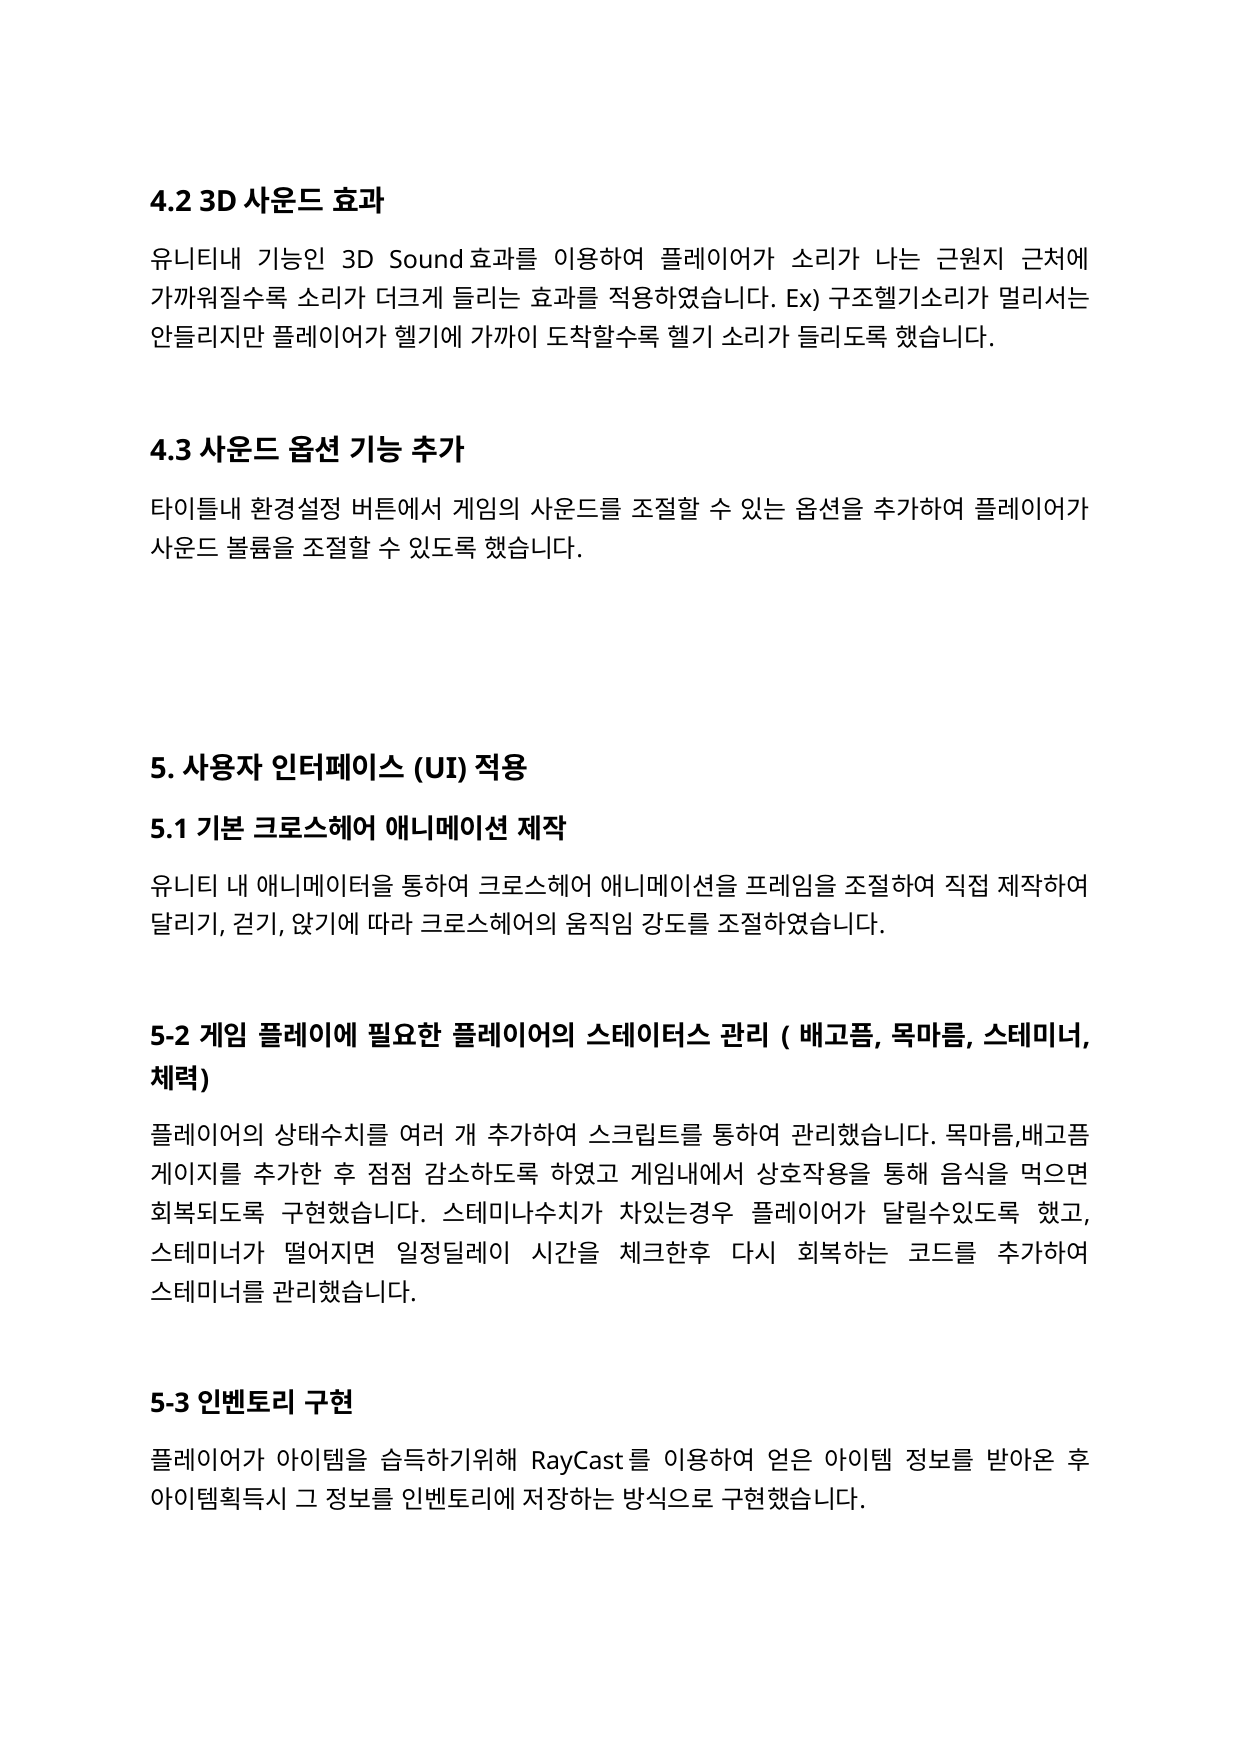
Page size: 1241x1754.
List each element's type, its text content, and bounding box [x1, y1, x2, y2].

text 5. 사용자 인터페이스 (UI) 적용 [150, 744, 1090, 787]
text 5-3 인벤토리 구현 [150, 1381, 1090, 1421]
text 타이틀내 환경설정 버튼에서 게임의 사운드를 조절할 수 있는 옵션을 추가하여 플레이어가 사운드 볼륨을 조절할 수 있도록 했습니다. [150, 489, 1090, 564]
text 5-2 게임 플레이에 필요한 플레이어의 스테이터스 관리 ( 배고픔, 목마름, 스테미너, 체력) [150, 1014, 1090, 1096]
text 5.1 기본 크로스헤어 애니메이션 제작 [150, 807, 1090, 846]
text 유니티내 기능인 3D Sound효과를 이용하여 플레이어가 소리가 나는 근원지 근처에 가까워질수록 소리가 더크게 들리는 효과를 적용하였습니다. Ex) 구조헬기소리가 멀리서는 안들리지만 플레이어가 헬기에 가까이 도착할수록 헬기 소리가 들리도록 했습니다. [150, 239, 1090, 354]
text 유니티 내 애니메이터을 통하여 크로스헤어 애니메이션을 프레임을 조절하여 직접 제작하여 달리기, 걷기, 앉기에 따라 크로스헤어의 움직임 강도를 조절하였습니다. [150, 866, 1090, 941]
text 플레이어가 아이템을 습득하기위해 RayCast를 이용하여 얻은 아이템 정보를 받아온 후 아이템획득시 그 정보를 인벤토리에 저장하는 방식으로 구현했습니다. [150, 1440, 1090, 1516]
text 4.3 사운드 옵션 기능 추가 [150, 427, 1090, 469]
text 4.2 3D사운드 효과 [150, 177, 1090, 219]
text 플레이어의 상태수치를 여러 개 추가하여 스크립트를 통하여 관리했습니다. 목마름,배고픔 게이지를 추가한 후 점점 감소하도록 하였고 게임내에서 상호작용을 통해 음식을 먹으면 회복되도록 구현했습니다. 스테미나수치가 차있는경우 플레이어가 달릴수있도록 했고, 스테미너가 떨어지면 일정딜레이 시간을 체크한후 다시 회복하는 코드를 추가하여 스테미너를 관리했습니다. [150, 1116, 1090, 1308]
